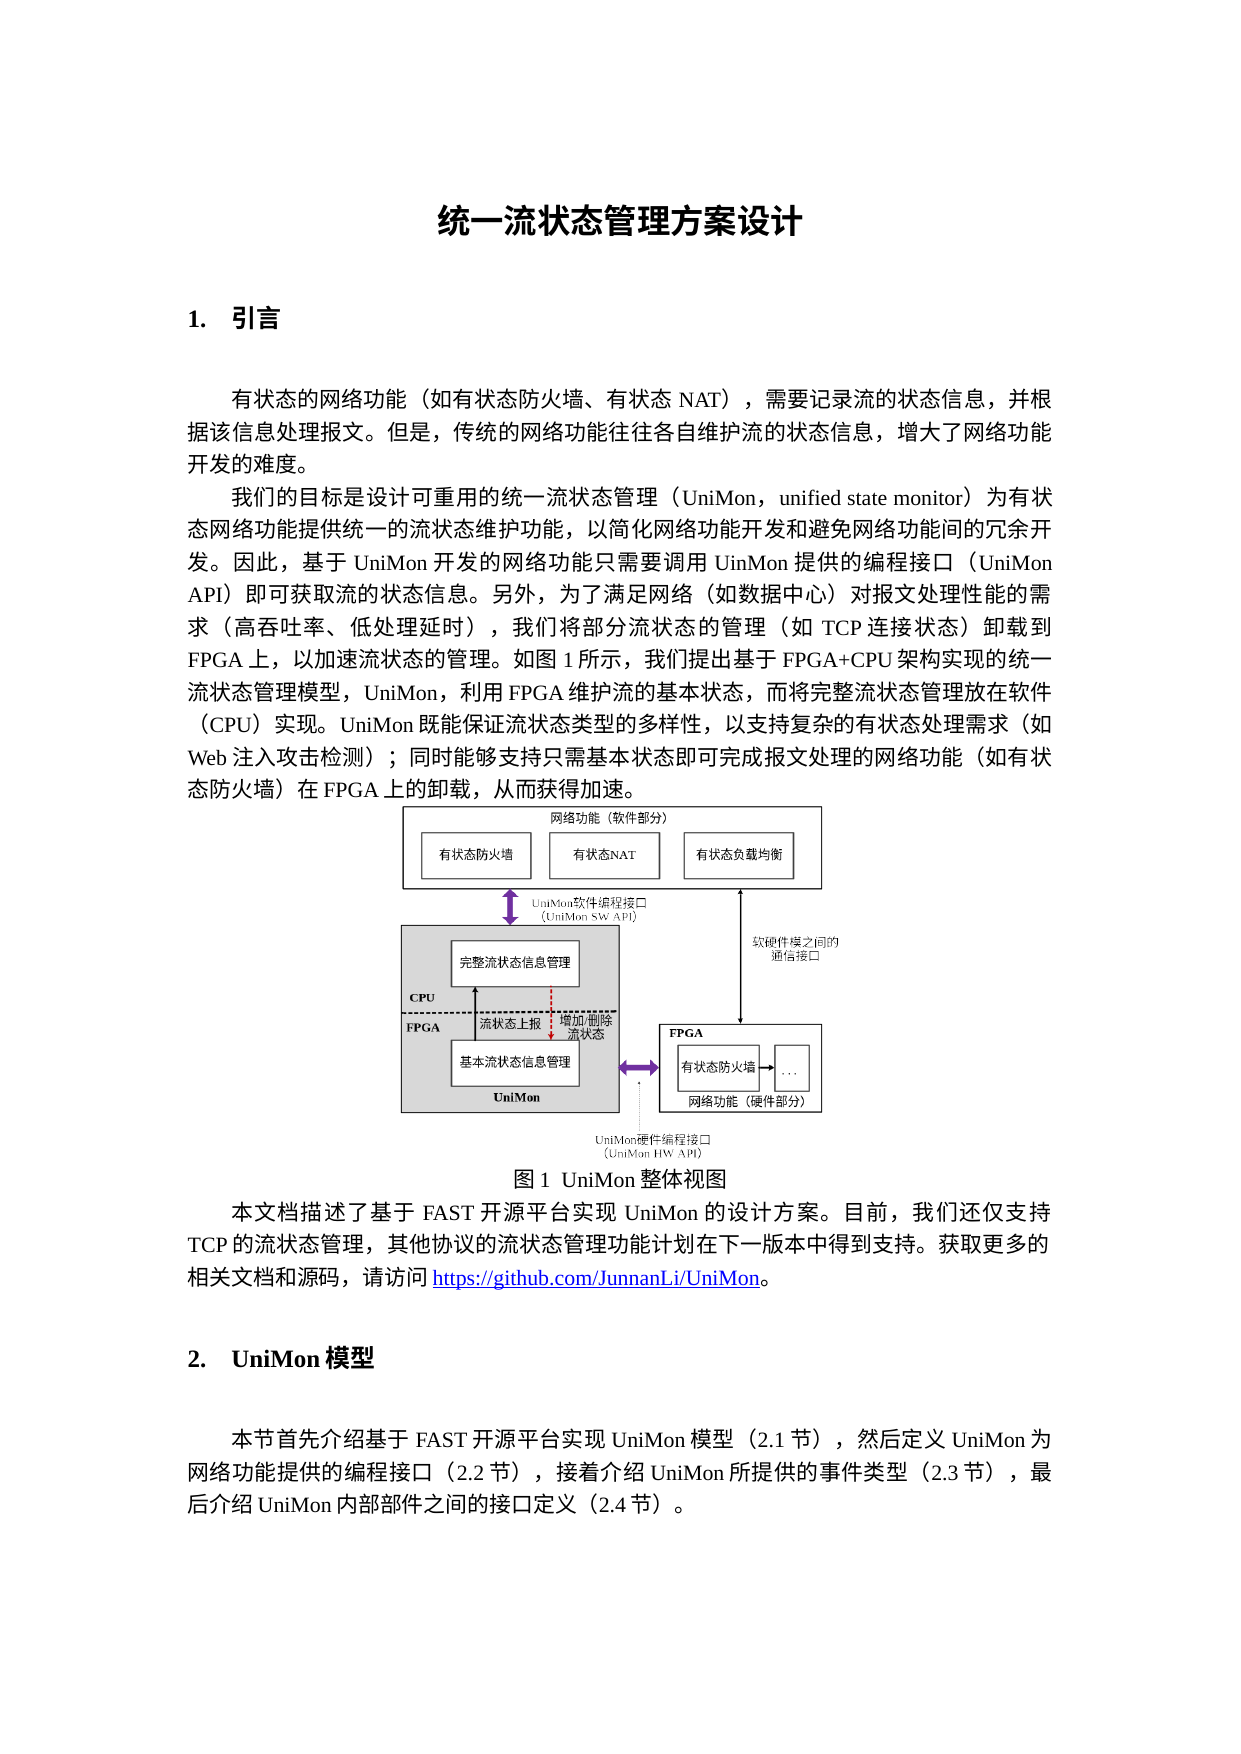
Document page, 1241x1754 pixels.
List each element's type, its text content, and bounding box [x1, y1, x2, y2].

subtitle UniMon模型 [187, 1324, 1053, 1389]
list 本节首先介绍基于FAST开源平台实现UniMon模型（2.1节），然后定义UniMon为网络功能提供的编程接口（2.2节），接着介绍UniMon所提供的事件类型（2.3节），最后介绍UniMon内部部件之间的接口定义（2.4节）。 [187, 1422, 1053, 1519]
subtitle 引言 [187, 284, 1053, 349]
list 有状态的网络功能（如有状态防火墙、有状态NAT），需要记录流的状态信息，并根据该信息处理报文。但是，传统的网络功能往往各自维护流的状态信息，增大了网络功能开发的难度。 [187, 382, 1053, 479]
list 本文档描述了基于FAST开源平台实现UniMon的设计方案。目前，我们还仅支持TCP的流状态管理，其他协议的流状态管理功能计划在下一版本中得到支持。获取更多的相关文档和源码，请访问https://github.com/JunnanLi/UniMon。 [187, 1194, 1053, 1292]
title 统一流状态管理方案设计 [187, 187, 1053, 252]
text 图1 UniMon整体视图 [187, 1162, 1053, 1194]
list 我们的目标是设计可重用的统一流状态管理（UniMon，unified state monitor）为有状态网络功能提供统一的流状态维护功能，以简化网络功能开发和避免网络功能间的冗余开发。因此，基于UniMon开发的网络功能只需要调用UinMon提供的编程接口（UniMon API）即可获取流的状态信息。另外，为了满足网络（如数据中心）对报文处理性能的需求（高吞吐率、低处理延时），我们将部分流状态的管理（如TCP连接状态）卸载到FPGA上，以加速流状态的管理。如图1所示，我们提出基于FPGA+CPU架构实现的统一流状态管理模型，UniMon，利用FPGA维护流的基本状态，而将完整流状态管理放在软件（CPU）实现。UniMon既能保证流状态类型的多样性，以支持复杂的有状态处理需求（如Web注入攻击检测）；同时能够支持只需基本状态即可完成报文处理的网络功能（如有状态防火墙）在FPGA上的卸载，从而获得加速。 [187, 479, 1053, 804]
